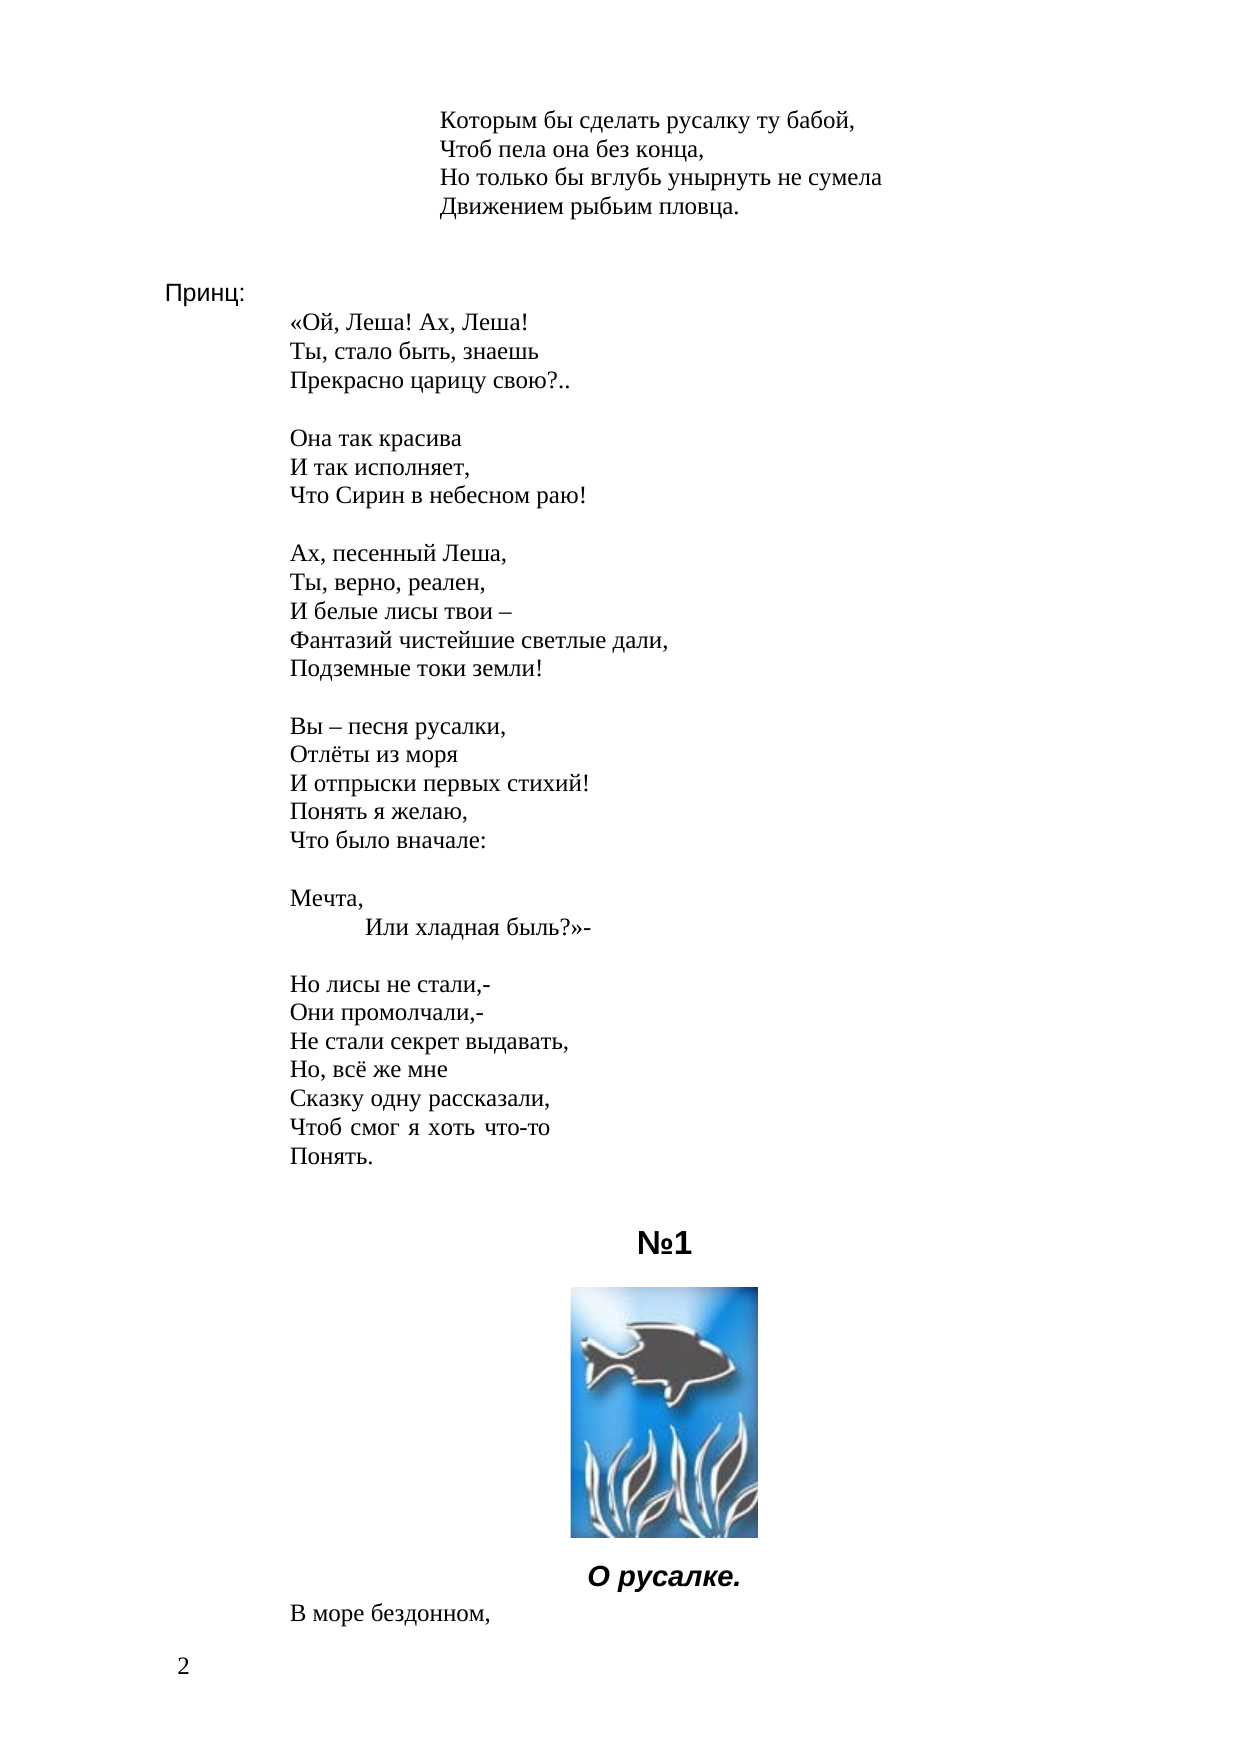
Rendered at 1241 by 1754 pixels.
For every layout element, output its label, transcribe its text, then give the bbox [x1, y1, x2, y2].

text «Ой, Леша! Ах, Леша! Ты, стало быть, знаешь Прекрасно царицу свою?.. [289, 307, 573, 394]
text Которым бы сделать русалку ту бабой, Чтоб пела она без конца, [439, 106, 858, 163]
text И белые лисы твои – [289, 596, 1069, 625]
text И так исполняет, [214, 452, 573, 481]
text Ах, песенный Леша, [289, 539, 590, 567]
text Сказку одну рассказали, Чтоб смог я хоть что-то Понять. [289, 1083, 550, 1169]
subtitle О русалке. [290, 1559, 1039, 1592]
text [289, 1599, 512, 1627]
picture [570, 1287, 758, 1538]
text Мечта, [289, 883, 489, 912]
text Но лисы не стали,- Они промолчали,- [289, 970, 493, 1026]
text Принц: [164, 279, 916, 307]
text Ты, верно, реален, [289, 568, 1069, 596]
text Или хладная быль?»- [365, 912, 1069, 941]
text Не стали секрет выдавать, Но, всё же мне [289, 1027, 572, 1083]
text Она так красива [164, 423, 573, 452]
text Что Сирин в небесном раю! [289, 481, 590, 509]
text Вы – песня русалки, Отлёты из моря [289, 712, 573, 768]
subtitle №1 [290, 1223, 1039, 1261]
text И отпрыски первых стихий! Понять я желаю, [289, 769, 593, 825]
text Но только бы вглубь унырнуть не сумела Движением рыбьим пловца. [439, 163, 916, 219]
text Что было вначале: [289, 826, 489, 854]
text Фантазий чистейшие светлые дали, Подземные токи земли! [289, 626, 671, 682]
